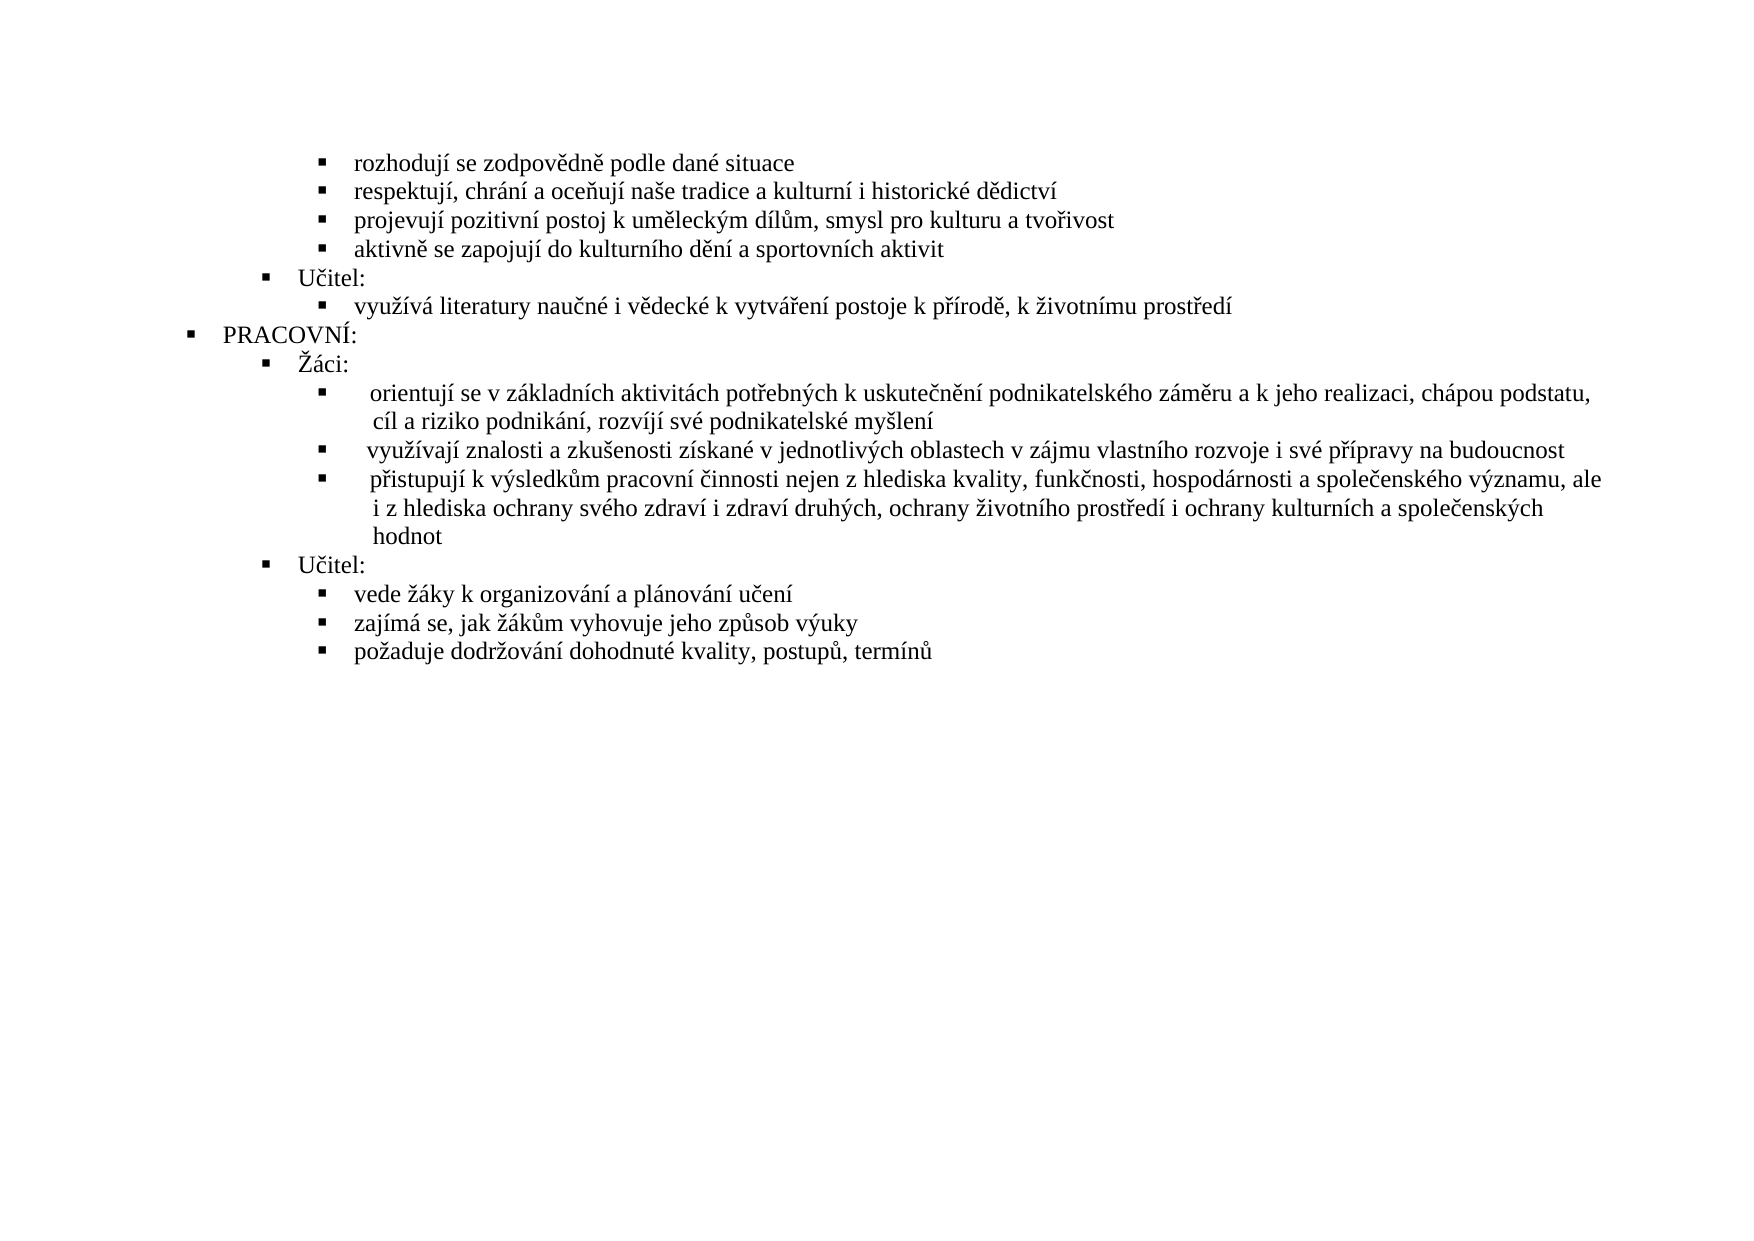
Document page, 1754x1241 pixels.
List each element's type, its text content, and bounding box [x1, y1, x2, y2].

list vede žáky k organizování a plánování učení [316, 579, 1606, 608]
list orientují se v základních aktivitách potřebných k uskutečnění podnikatelského záměru a k jeho realizaci, chápou podstatu, cíl a riziko podnikání, rozvíjí své podnikatelské myšlení [316, 378, 1606, 435]
list zajímá se, jak žákům vyhovuje jeho způsob výuky [316, 608, 1606, 636]
list respektují, chrání a oceňují naše tradice a kulturní i historické dědictví [316, 176, 1606, 205]
list aktivně se zapojují do kulturního dění a sportovních aktivit [316, 234, 1606, 263]
list přistupují k výsledkům pracovní činnosti nejen z hlediska kvality, funkčnosti, hospodárnosti a společenského významu, ale i z hlediska ochrany svého zdraví i zdraví druhých, ochrany životního prostředí i ochrany kulturních a společenských hodnot [316, 464, 1606, 550]
list projevují pozitivní postoj k uměleckým dílům, smysl pro kulturu a tvořivost [316, 205, 1606, 234]
list Žáci: [260, 349, 1606, 378]
list využívají znalosti a zkušenosti získané v jednotlivých oblastech v zájmu vlastního rozvoje i své přípravy na budoucnost [316, 435, 1606, 464]
list PRACOVNÍ: [185, 320, 1606, 349]
list Učitel: [260, 550, 1606, 579]
list využívá literatury naučné i vědecké k vytváření postoje k přírodě, k životnímu prostředí [316, 291, 1606, 320]
list požaduje dodržování dohodnuté kvality, postupů, termínů [316, 636, 1606, 665]
list Učitel: [260, 263, 1606, 291]
list rozhodují se zodpovědně podle dané situace [316, 148, 1606, 176]
